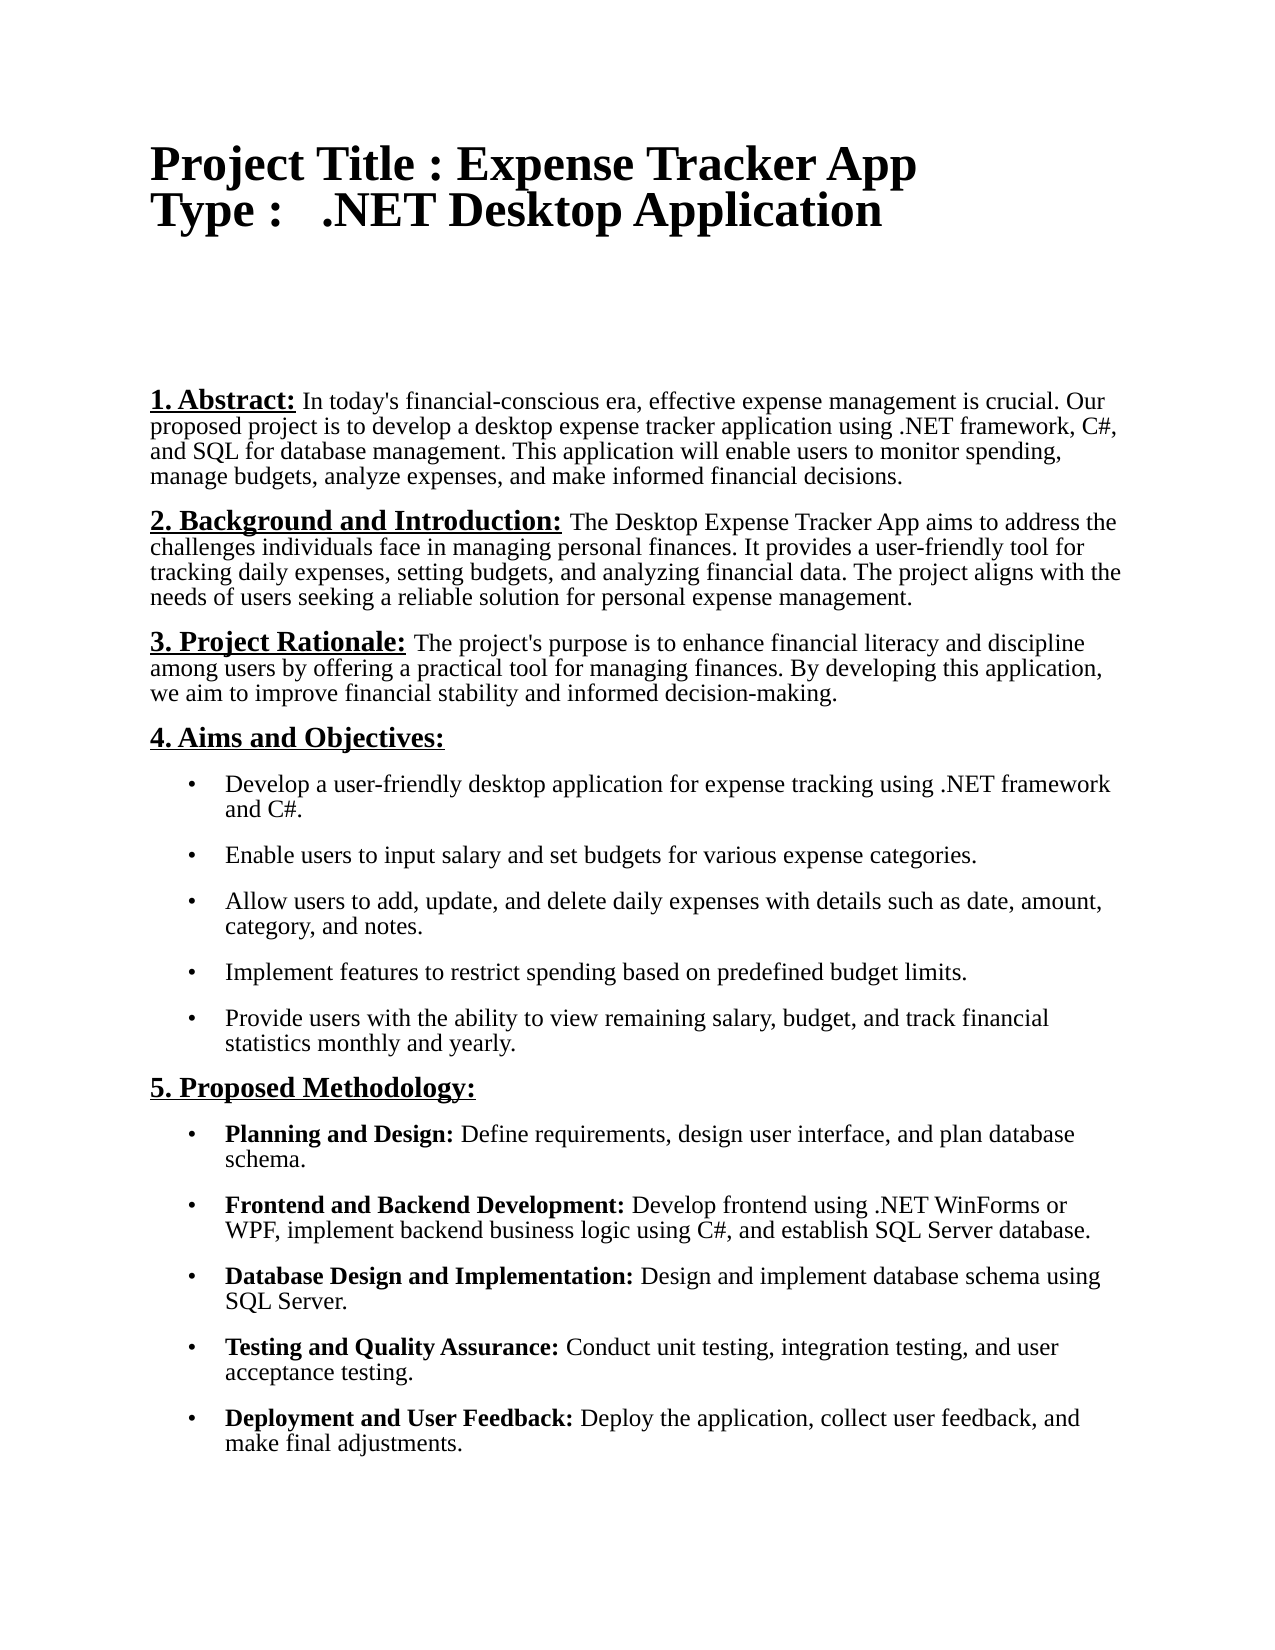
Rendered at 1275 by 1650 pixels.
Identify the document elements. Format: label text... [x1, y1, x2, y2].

list Allow users to add, update, and delete daily expenses with details such as date, amount, category, and notes. [187, 889, 1125, 939]
list Enable users to input salary and set budgets for various expense categories. [187, 844, 1125, 869]
list Database Design and Implementation: Design and implement database schema using SQL Server. [187, 1264, 1125, 1314]
list Develop a user-friendly desktop application for expense tracking using .NET framework and C#. [187, 773, 1125, 823]
list Deployment and User Feedback: Deploy the application, collect user feedback, and make final adjustments. [187, 1406, 1125, 1456]
text Project Title : Expense Tracker App [240, 160, 518, 185]
text Project Title : Expense Tracker App [899, 160, 1125, 185]
text 2. Background and Introduction: The Desktop Expense Tracker App aims to address the challenges individuals face in managing personal finances. It provides a user-friendly tool for tracking daily expenses, setting budgets, and analyzing financial data. The project aligns with the needs of users seeking a reliable solution for personal expense management. [150, 510, 1125, 610]
text Project Title : Expense Tracker App [525, 160, 865, 185]
text Type : .NET Desktop Application [214, 206, 598, 231]
list Implement features to restrict spending based on predefined budget limits. [187, 960, 1125, 985]
text 1. Abstract: In today's financial-conscious era, effective expense management is crucial. Our proposed project is to develop a desktop expense tracker application using .NET framework, C#, and SQL for database management. This application will enable users to monitor spending, manage budgets, analyze expenses, and make informed financial decisions. [150, 389, 1125, 489]
list Planning and Design: Define requirements, design user interface, and plan database schema. [187, 1123, 1125, 1173]
text 4. Aims and Objectives: [150, 727, 1125, 752]
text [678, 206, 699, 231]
list Provide users with the ability to view remaining salary, budget, and track financial statistics monthly and yearly. [187, 1006, 1125, 1056]
text Type : .NET Desktop Application [706, 206, 1125, 231]
list Frontend and Backend Development: Develop frontend using .NET WinForms or WPF, implement backend business logic using C#, and establish SQL Server database. [187, 1194, 1125, 1244]
text 3. Project Rationale: The project's purpose is to enhance financial literacy and discipline among users by offering a practical tool for managing finances. By developing this application, we aim to improve financial stability and informed decision-making. [150, 631, 1125, 706]
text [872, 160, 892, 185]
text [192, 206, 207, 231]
text 5. Proposed Methodology: [150, 1077, 1125, 1102]
list Testing and Quality Assurance: Conduct unit testing, integration testing, and user acceptance testing. [187, 1335, 1125, 1385]
